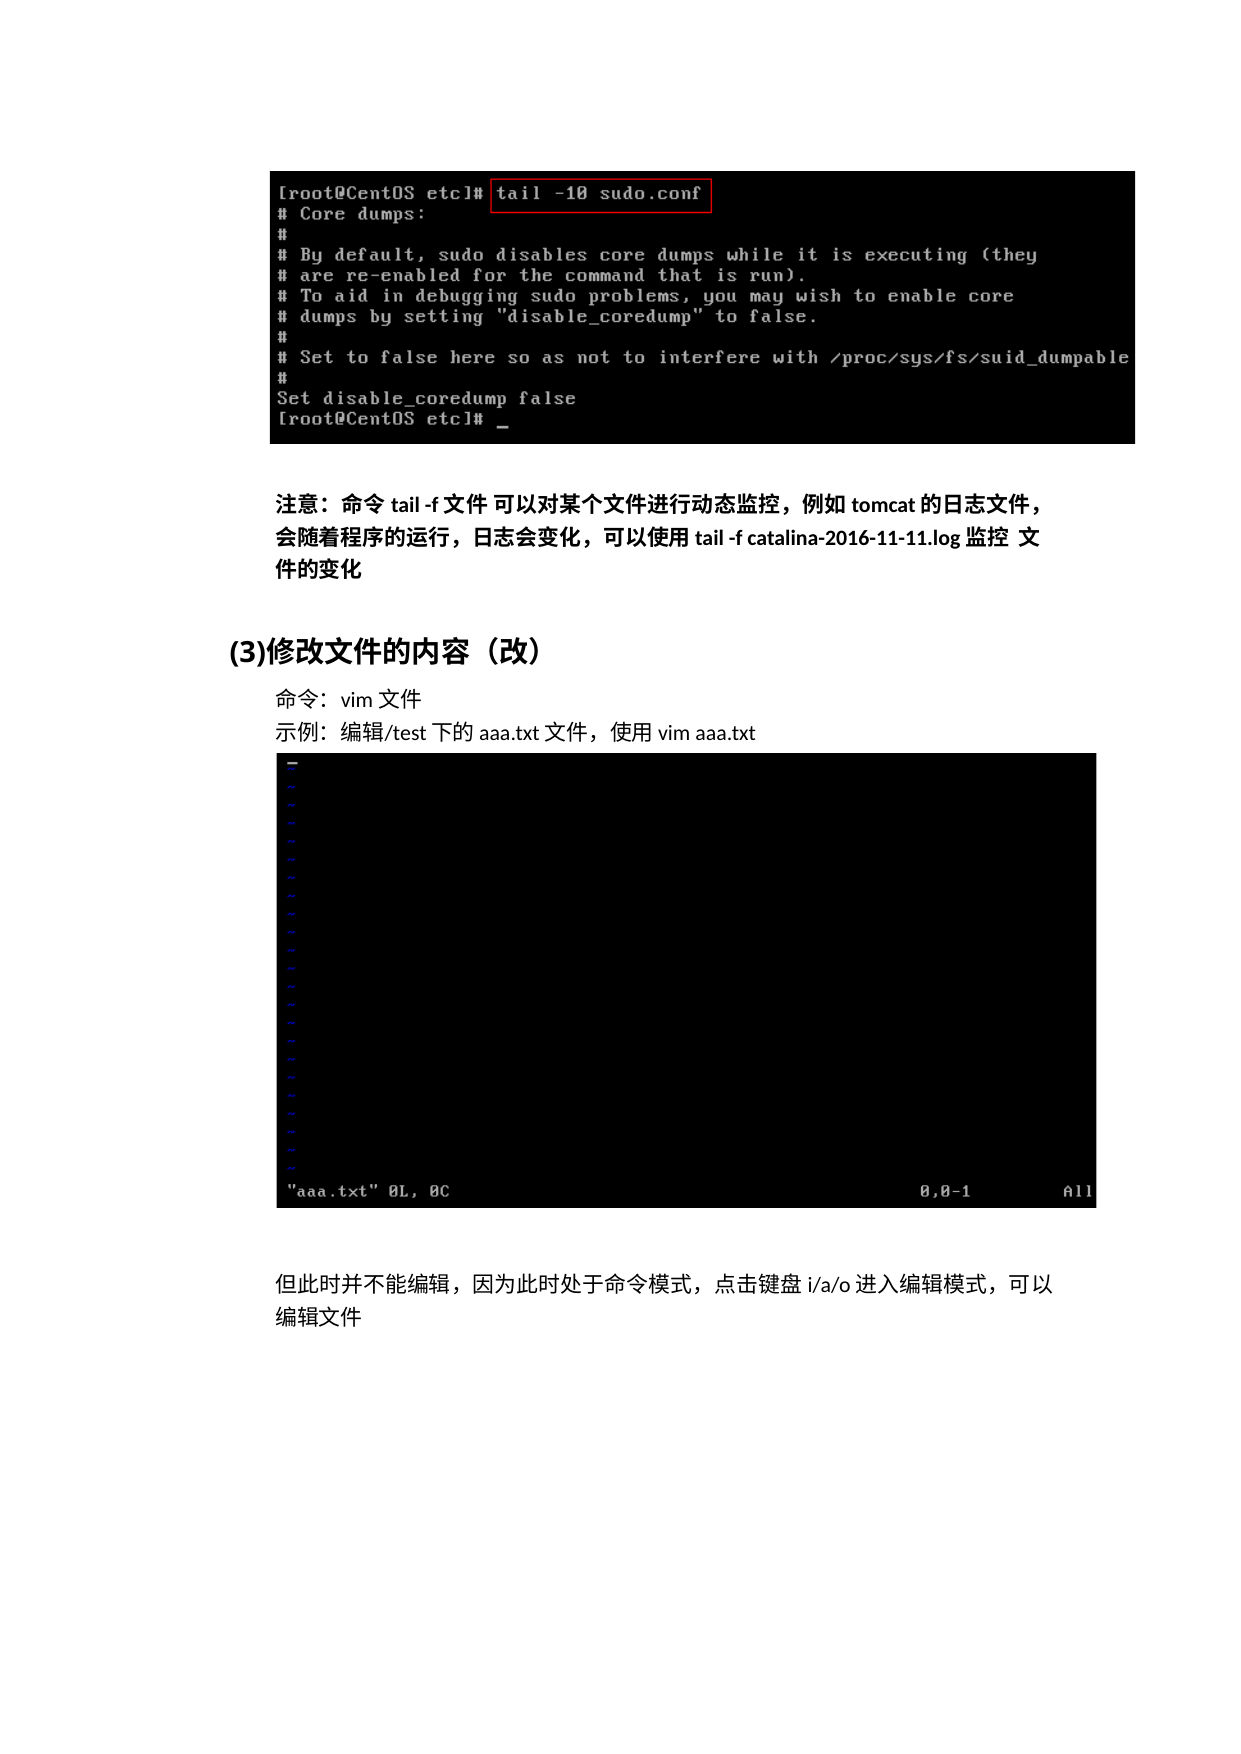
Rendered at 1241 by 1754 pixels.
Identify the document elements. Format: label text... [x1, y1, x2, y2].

picture [269, 171, 1135, 444]
picture [276, 753, 1097, 1208]
subtitle 修改文件的内容（改） [187, 617, 1053, 682]
text 但此时并不能编辑，因为此时处于命令模式，点击键盘i/a/o进入编辑模式，可以 编辑文件 [231, 1267, 1053, 1332]
text 注意：命令 tail -f 文件 可以对某个文件进行动态监控，例如tomcat的日志文件， 会随着程序的运行，日志会变化，可以使用tail -f catalina-2016-11-11.log 监控 文 件的变化 [231, 487, 1053, 584]
text 命令：vim 文件 [231, 682, 1053, 714]
text 示例：编辑/test下的aaa.txt文件，使用vim aaa.txt [231, 714, 1053, 747]
